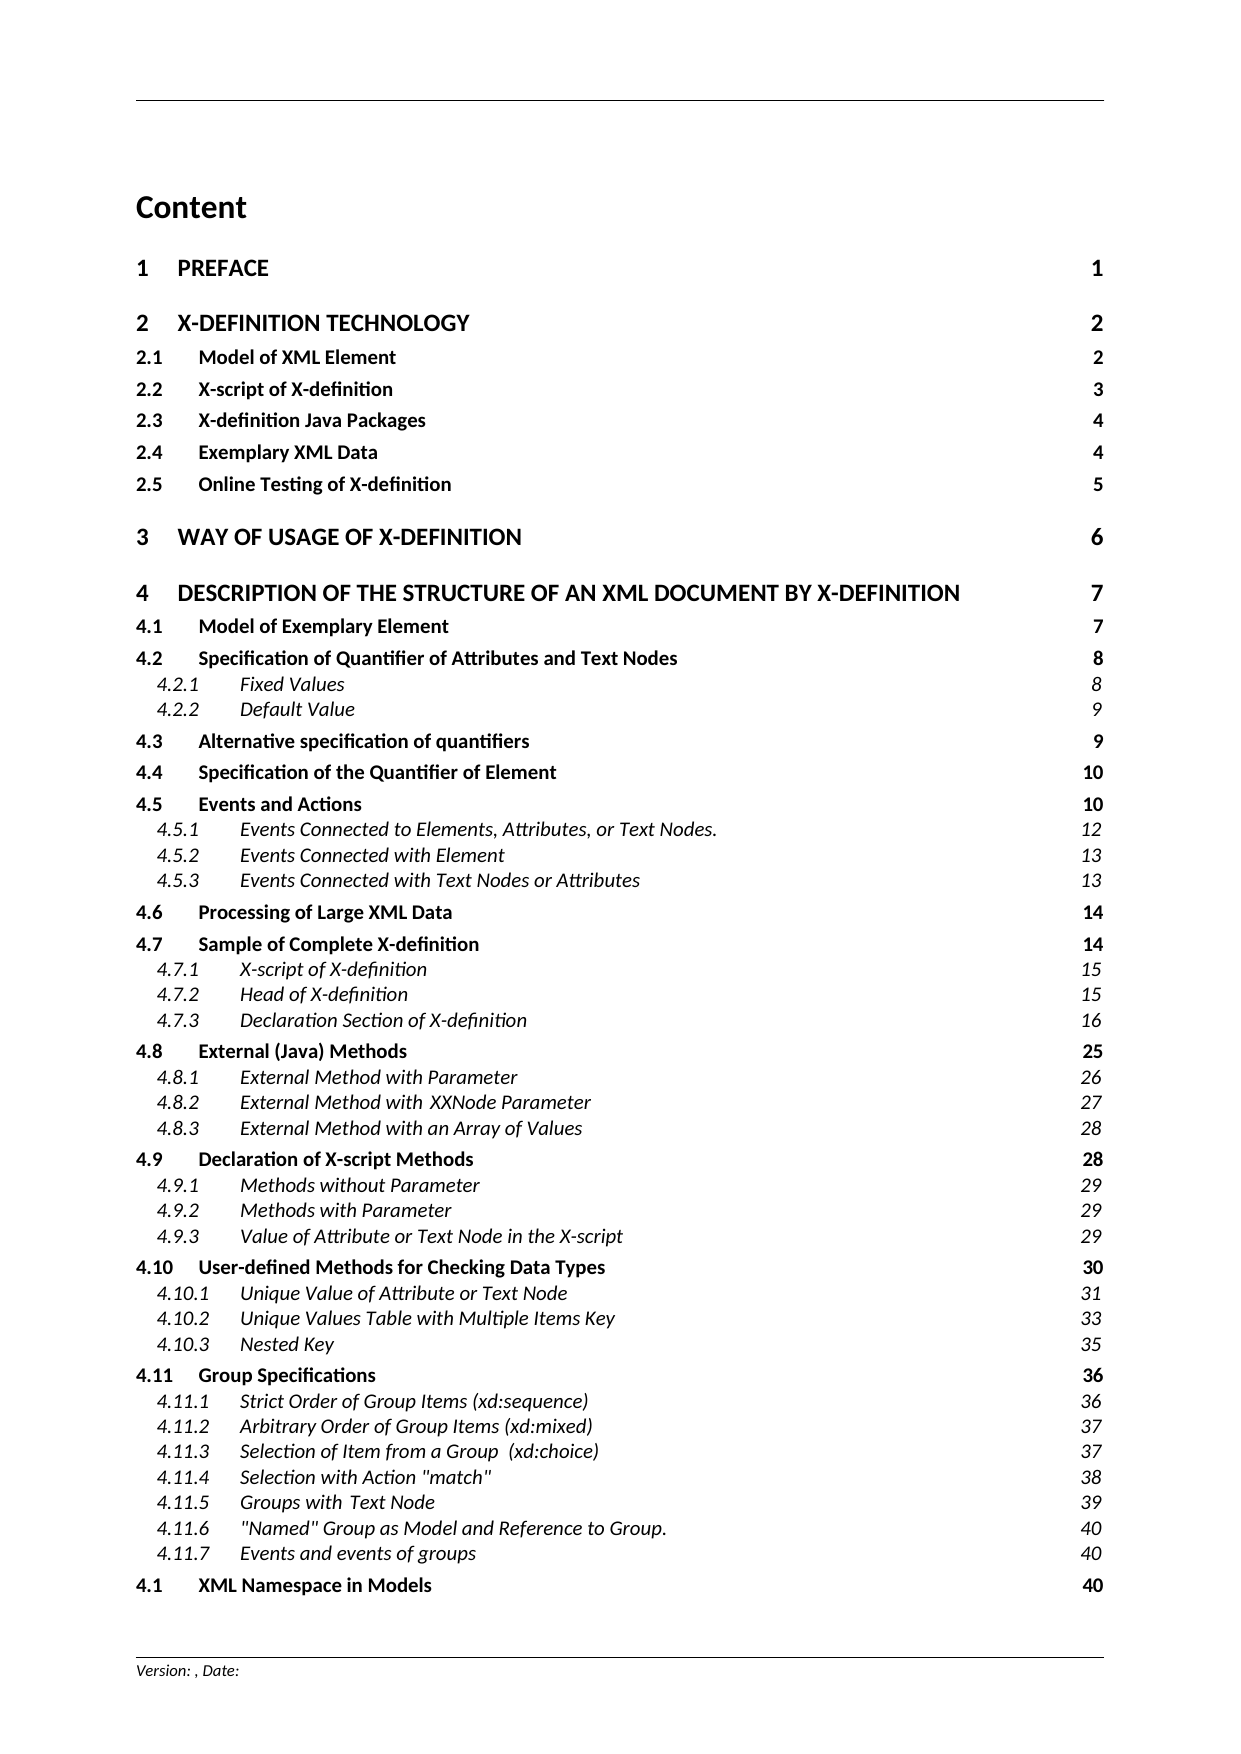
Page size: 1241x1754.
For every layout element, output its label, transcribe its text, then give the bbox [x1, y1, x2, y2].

text 4.2.1 Fixed Values 8 [156, 671, 1104, 696]
text 4.8.2 External Method with XXNode Parameter 27 [156, 1089, 1104, 1115]
text 4.9.1 Methods without Parameter 29 [156, 1172, 1104, 1197]
text 4.10.1 Unique Value of Attribute or Text Node 31 [156, 1280, 1104, 1305]
text Content [136, 186, 1104, 227]
text 4.5.3 Events Connected with Text Nodes or Attributes 13 [156, 867, 1104, 893]
text 2.2 X-script of X-definition 3 [136, 376, 1104, 401]
text 2.5 Online Testing of X-definition 5 [136, 471, 1104, 496]
text 4.11 Group Specifications 36 [136, 1362, 1104, 1388]
text 4.11.4 Selection with Action "match" 38 [156, 1464, 1104, 1489]
text 4.8.3 External Method with an Array of Values 28 [156, 1115, 1104, 1140]
text 4.11.2 Arbitrary Order of Group Items (xd:mixed) 37 [156, 1413, 1104, 1439]
text 4.11.3 Selection of Item from a Group (xd:choice) 37 [156, 1439, 1104, 1464]
text 4.9 Declaration of X-script Methods 28 [136, 1147, 1104, 1172]
text 4.11.1 Strict Order of Group Items (xd:sequence) 36 [156, 1388, 1104, 1413]
text 4.8 External (Java) Methods 25 [136, 1039, 1104, 1064]
text 4.2.2 Default Value 9 [156, 696, 1104, 722]
text 4.6 Processing of Large XML Data 14 [136, 899, 1104, 924]
text 4.1 XML Namespace in Models 40 [136, 1572, 1104, 1597]
text 4.3 Alternative specification of quantifiers 9 [136, 728, 1104, 753]
text 3 Way of Usage of X-definition 6 [136, 521, 1104, 552]
text 4.9.3 Value of Attribute or Text Node in the X-script 29 [156, 1223, 1104, 1248]
text 4.5.1 Events Connected to Elements, Attributes, or Text Nodes. 12 [156, 817, 1104, 842]
text 2.3 X-definition Java Packages 4 [136, 408, 1104, 433]
text 4.7.3 Declaration Section of X-definition 16 [156, 1007, 1104, 1032]
text 4 Description of the structure of an XML document by X-definition 7 [136, 577, 1104, 607]
text 2.4 Exemplary XML Data 4 [136, 439, 1104, 465]
text 4.11.5 Groups with Text Node 39 [156, 1489, 1104, 1515]
text 2.1 Model of XML Element 2 [136, 344, 1104, 370]
text 4.11.6 "Named" Group as Model and Reference to Group. 40 [156, 1515, 1104, 1540]
text 4.10 User-defined Methods for Checking Data Types 30 [136, 1254, 1104, 1280]
text 4.2 Specification of Quantifier of Attributes and Text Nodes 8 [136, 645, 1104, 671]
text 4.11.7 Events and events of groups 40 [156, 1540, 1104, 1566]
text 2 X-definition Technology 2 [136, 307, 1104, 338]
text 4.7.2 Head of X-definition 15 [156, 982, 1104, 1007]
text 4.8.1 External Method with Parameter 26 [156, 1064, 1104, 1089]
text 4.7 Sample of Complete X-definition 14 [136, 931, 1104, 956]
text 4.10.2 Unique Values Table with Multiple Items Key 33 [156, 1305, 1104, 1331]
text 4.5.2 Events Connected with Element 13 [156, 842, 1104, 867]
text 4.10.3 Nested Key 35 [156, 1331, 1104, 1356]
text 4.5 Events and Actions 10 [136, 791, 1104, 817]
text 4.9.2 Methods with Parameter 29 [156, 1197, 1104, 1223]
text 1 Preface 1 [136, 252, 1104, 282]
text 4.7.1 X-script of X-definition 15 [156, 956, 1104, 982]
text 4.4 Specification of the Quantifier of Element 10 [136, 759, 1104, 785]
text 4.1 Model of Exemplary Element 7 [136, 614, 1104, 639]
